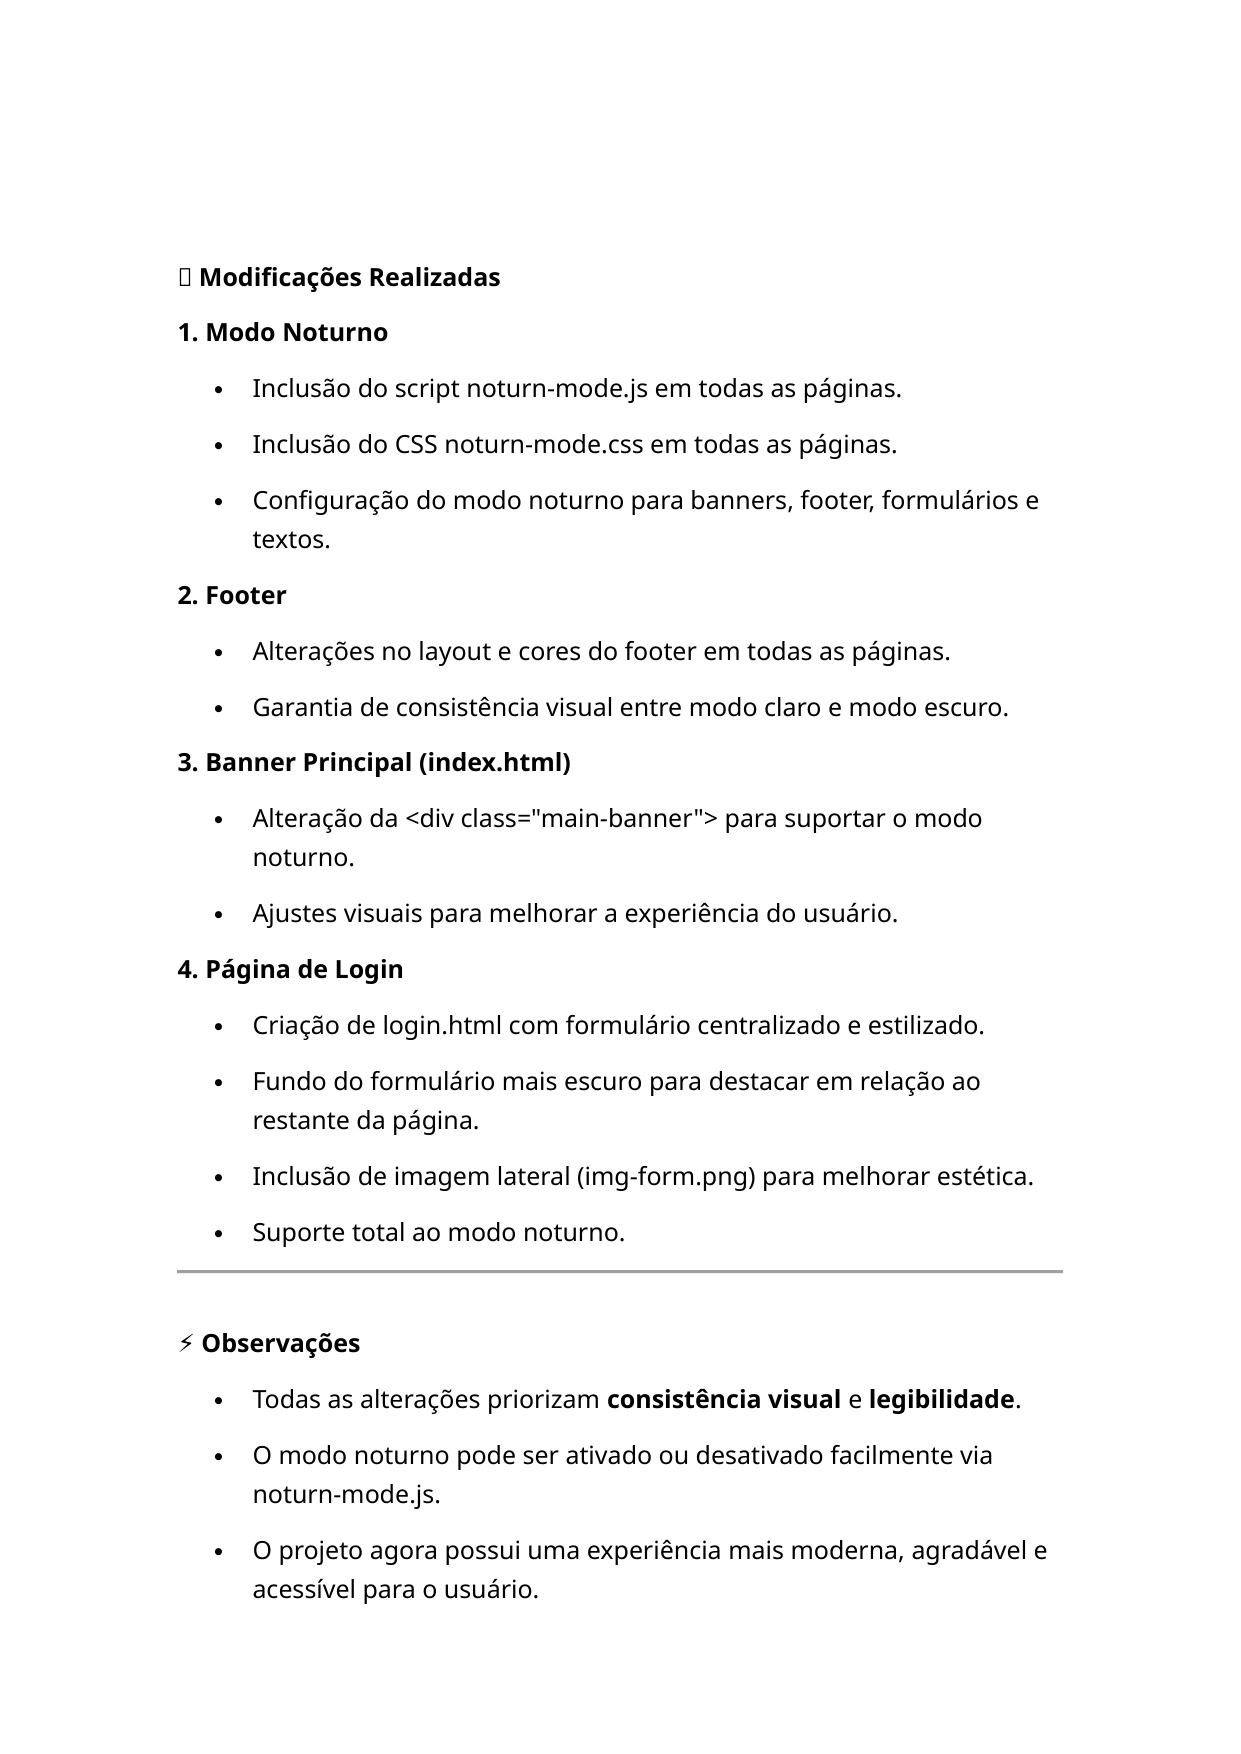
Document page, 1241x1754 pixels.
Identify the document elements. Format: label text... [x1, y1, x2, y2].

list Inclusão do CSS noturn-mode.css em todas as páginas. [215, 427, 1063, 461]
list Inclusão do script noturn-mode.js em todas as páginas. [215, 371, 1063, 405]
list Ajustes visuais para melhorar a experiência do usuário. [215, 896, 1063, 930]
list Alteração da <div class="main-banner"> para suportar o modo noturno. [215, 801, 1063, 874]
text ⚡ Observações [177, 1326, 1063, 1360]
text 3. Banner Principal (index.html) [177, 745, 1063, 779]
list O projeto agora possui uma experiência mais moderna, agradável e acessível para o usuário. [215, 1533, 1063, 1606]
list Todas as alterações priorizam consistência visual e legibilidade. [215, 1382, 1063, 1416]
list Criação de login.html com formulário centralizado e estilizado. [215, 1008, 1063, 1042]
list O modo noturno pode ser ativado ou desativado facilmente via noturn-mode.js. [215, 1438, 1063, 1511]
list Suporte total ao modo noturno. [215, 1214, 1063, 1248]
text 🔧 Modificações Realizadas [177, 259, 1063, 293]
text 1. Modo Noturno [177, 315, 1063, 349]
list Inclusão de imagem lateral (img-form.png) para melhorar estética. [215, 1158, 1063, 1192]
list Fundo do formulário mais escuro para destacar em relação ao restante da página. [215, 1063, 1063, 1137]
text 2. Footer [177, 578, 1063, 612]
list Garantia de consistência visual entre modo claro e modo escuro. [215, 689, 1063, 723]
list Alterações no layout e cores do footer em todas as páginas. [215, 633, 1063, 667]
list Configuração do modo noturno para banners, footer, formulários e textos. [215, 483, 1063, 556]
text 4. Página de Login [177, 952, 1063, 986]
